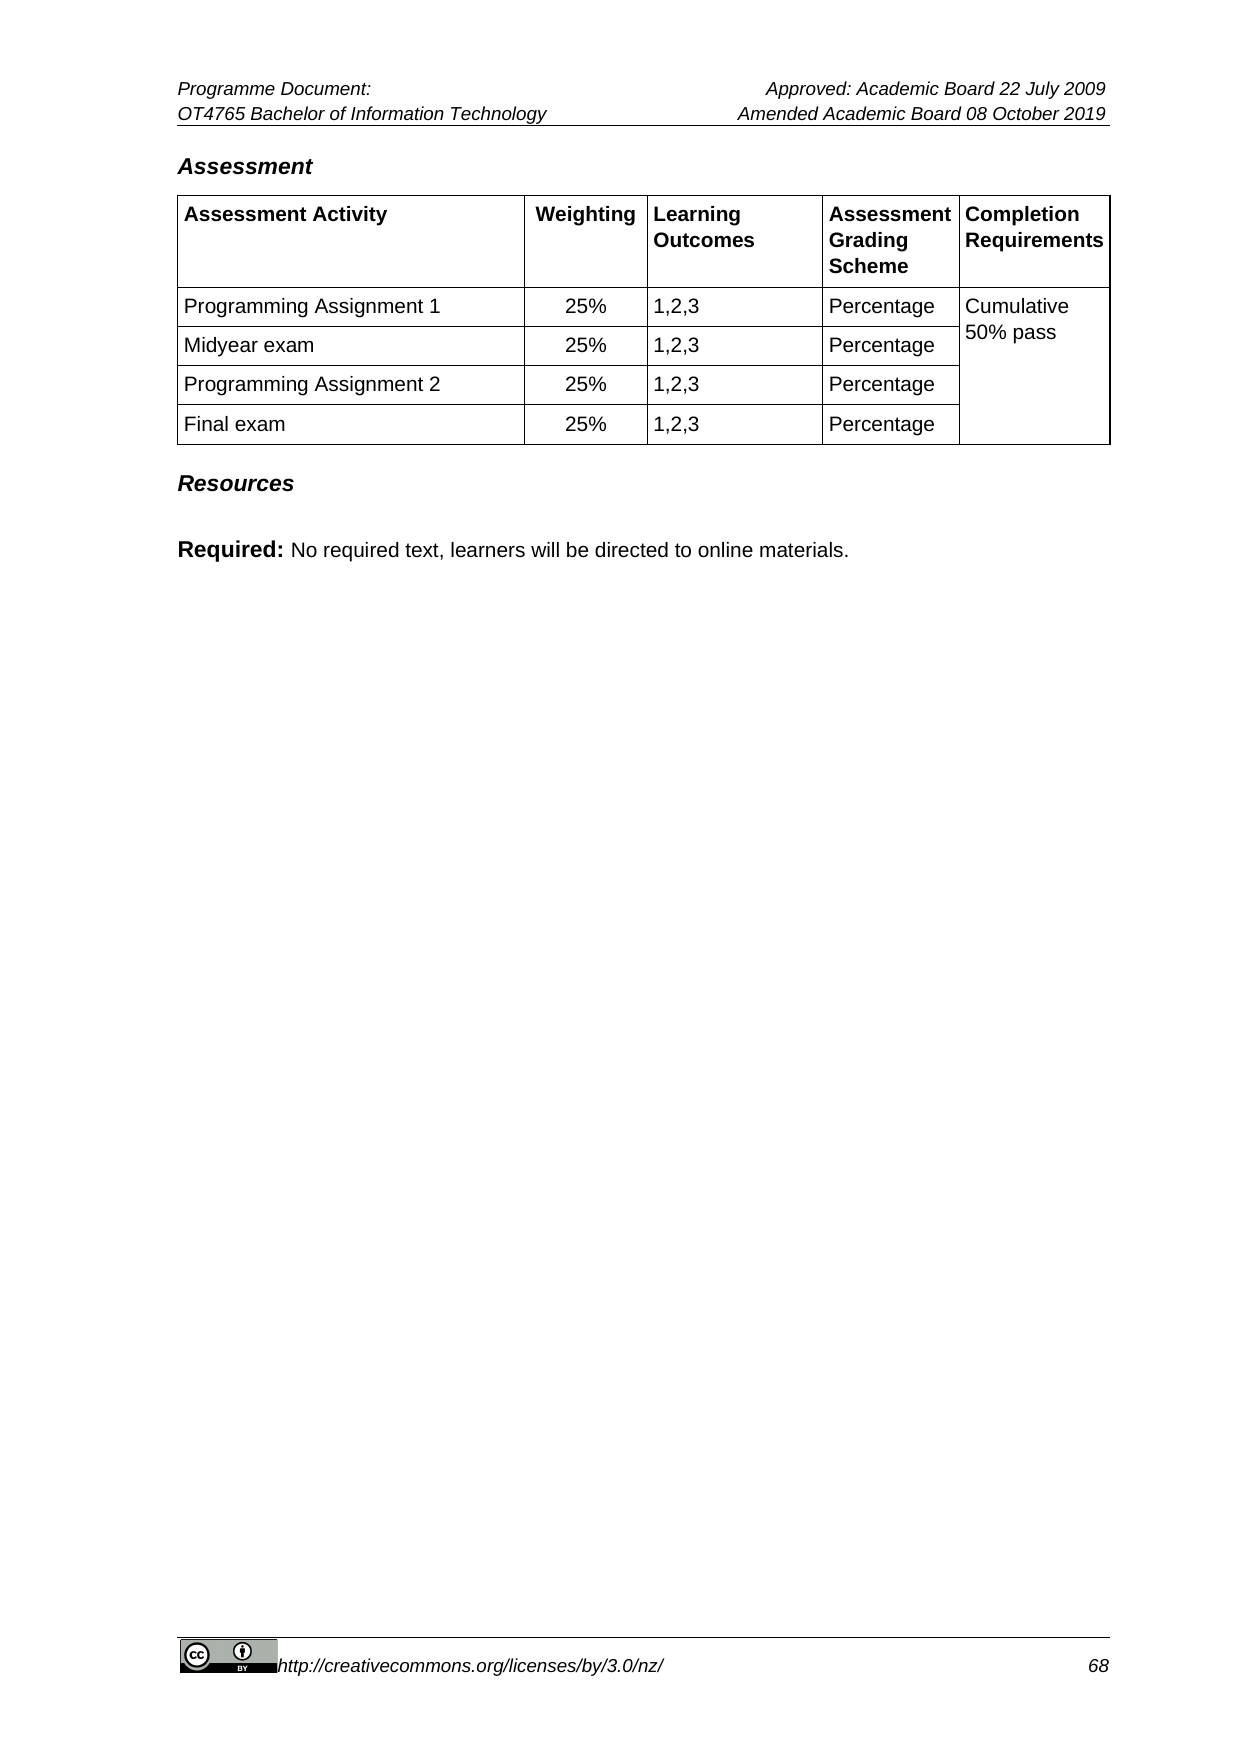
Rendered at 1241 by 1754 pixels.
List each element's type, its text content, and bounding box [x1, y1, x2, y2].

table_cell 1,2,3 [648, 405, 822, 444]
table_cell 1,2,3 [648, 366, 822, 404]
table_cell 25% [525, 327, 647, 365]
table_header Learning Outcomes [648, 196, 822, 287]
table_cell Percentage [823, 327, 959, 365]
table_cell Programming Assignment 1 [178, 288, 524, 326]
table_cell 25% [525, 288, 647, 326]
picture [180, 1639, 278, 1673]
table_cell Cumulative 50% pass [960, 288, 1109, 444]
table_cell 25% [525, 366, 647, 404]
table_cell Percentage [823, 366, 959, 404]
table_cell 1,2,3 [648, 288, 822, 326]
table_header Weighting [525, 196, 647, 287]
table_cell Final exam [178, 405, 524, 444]
text Required: No required text, learners will be directed to online materials. [177, 536, 1110, 562]
table_cell 25% [525, 405, 647, 444]
table_cell Programming Assignment 2 [178, 366, 524, 404]
table_cell Midyear exam [178, 327, 524, 365]
text Resources [177, 470, 1110, 496]
table_header Completion Requirements [960, 196, 1109, 287]
table_cell 1,2,3 [648, 327, 822, 365]
text Assessment [177, 153, 1110, 179]
table_cell Percentage [823, 288, 959, 326]
table_header Assessment Grading Scheme [823, 196, 959, 287]
table_cell Percentage [823, 405, 959, 444]
table_header Assessment Activity [178, 196, 524, 287]
